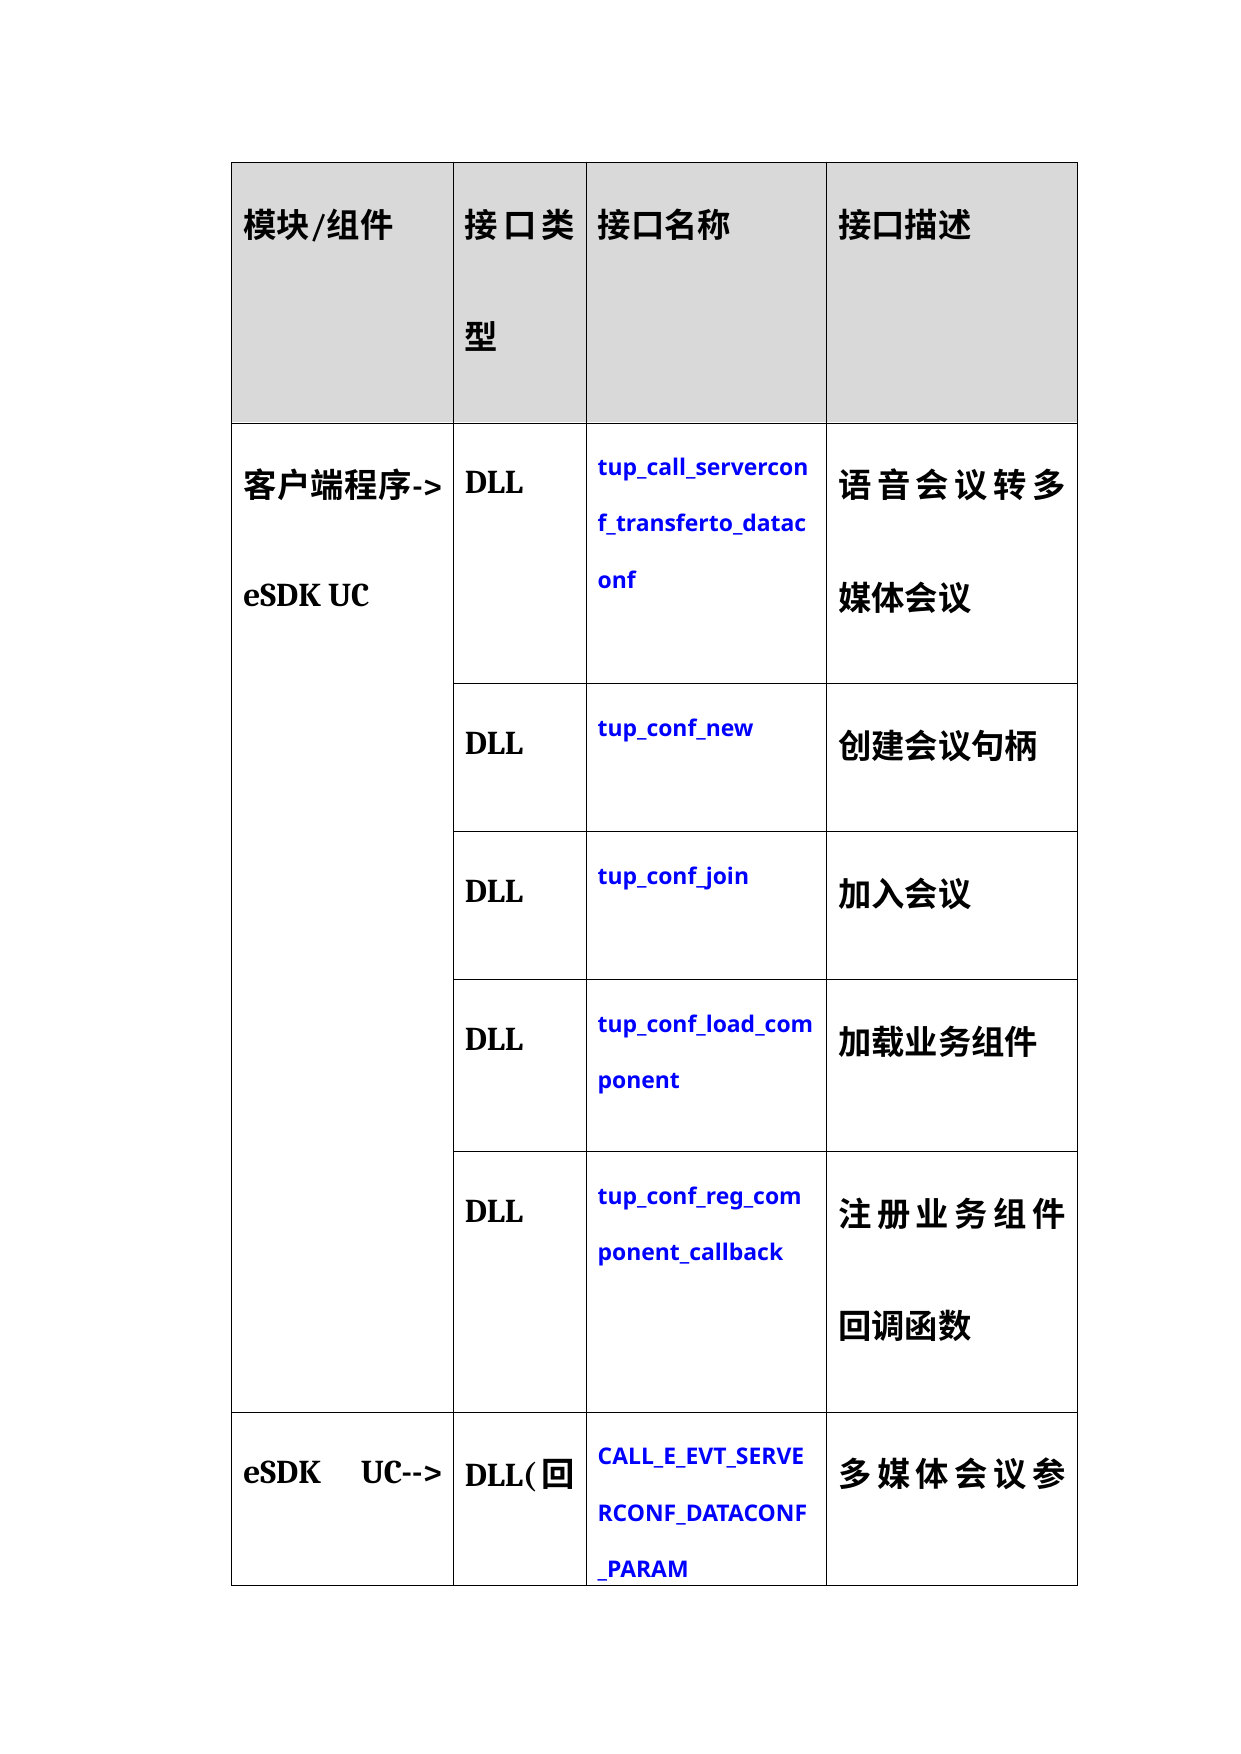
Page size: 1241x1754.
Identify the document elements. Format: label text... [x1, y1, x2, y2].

table_cell tup_call_serverconf_transferto_dataconf [587, 424, 826, 683]
table_cell 注册业务组件回调函数 [827, 1152, 1077, 1412]
table_cell 创建会议句柄 [827, 684, 1077, 831]
table_cell DLL [454, 832, 586, 979]
table_cell DLL [454, 424, 586, 683]
table_cell DLL [454, 684, 586, 831]
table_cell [587, 1413, 826, 1584]
table_cell DLL [454, 1152, 586, 1412]
table_cell 加入会议 [827, 832, 1077, 979]
table_cell 语音会议转多媒体会议 [827, 424, 1077, 683]
table_cell DLL [454, 980, 586, 1151]
table_cell 加载业务组件 [827, 980, 1077, 1151]
table_cell tup_conf_join [587, 832, 826, 979]
table_cell tup_conf_load_component [587, 980, 826, 1151]
table_cell eSDK UC-->客户端程序 [232, 1413, 453, 1584]
table_cell 客户端程序-> eSDK UC [232, 424, 453, 1412]
table_header 模块/组件 [232, 163, 453, 422]
table_cell 多媒体会议参数通知消息 [827, 1413, 1077, 1584]
table_cell tup_conf_new [587, 684, 826, 831]
table_header 接口名称 [587, 163, 826, 422]
table_header 接口类型 [454, 163, 586, 422]
table_cell tup_conf_reg_component_callback [587, 1152, 826, 1412]
table_header 接口描述 [827, 163, 1077, 422]
table_cell DLL(回调) [454, 1413, 586, 1584]
